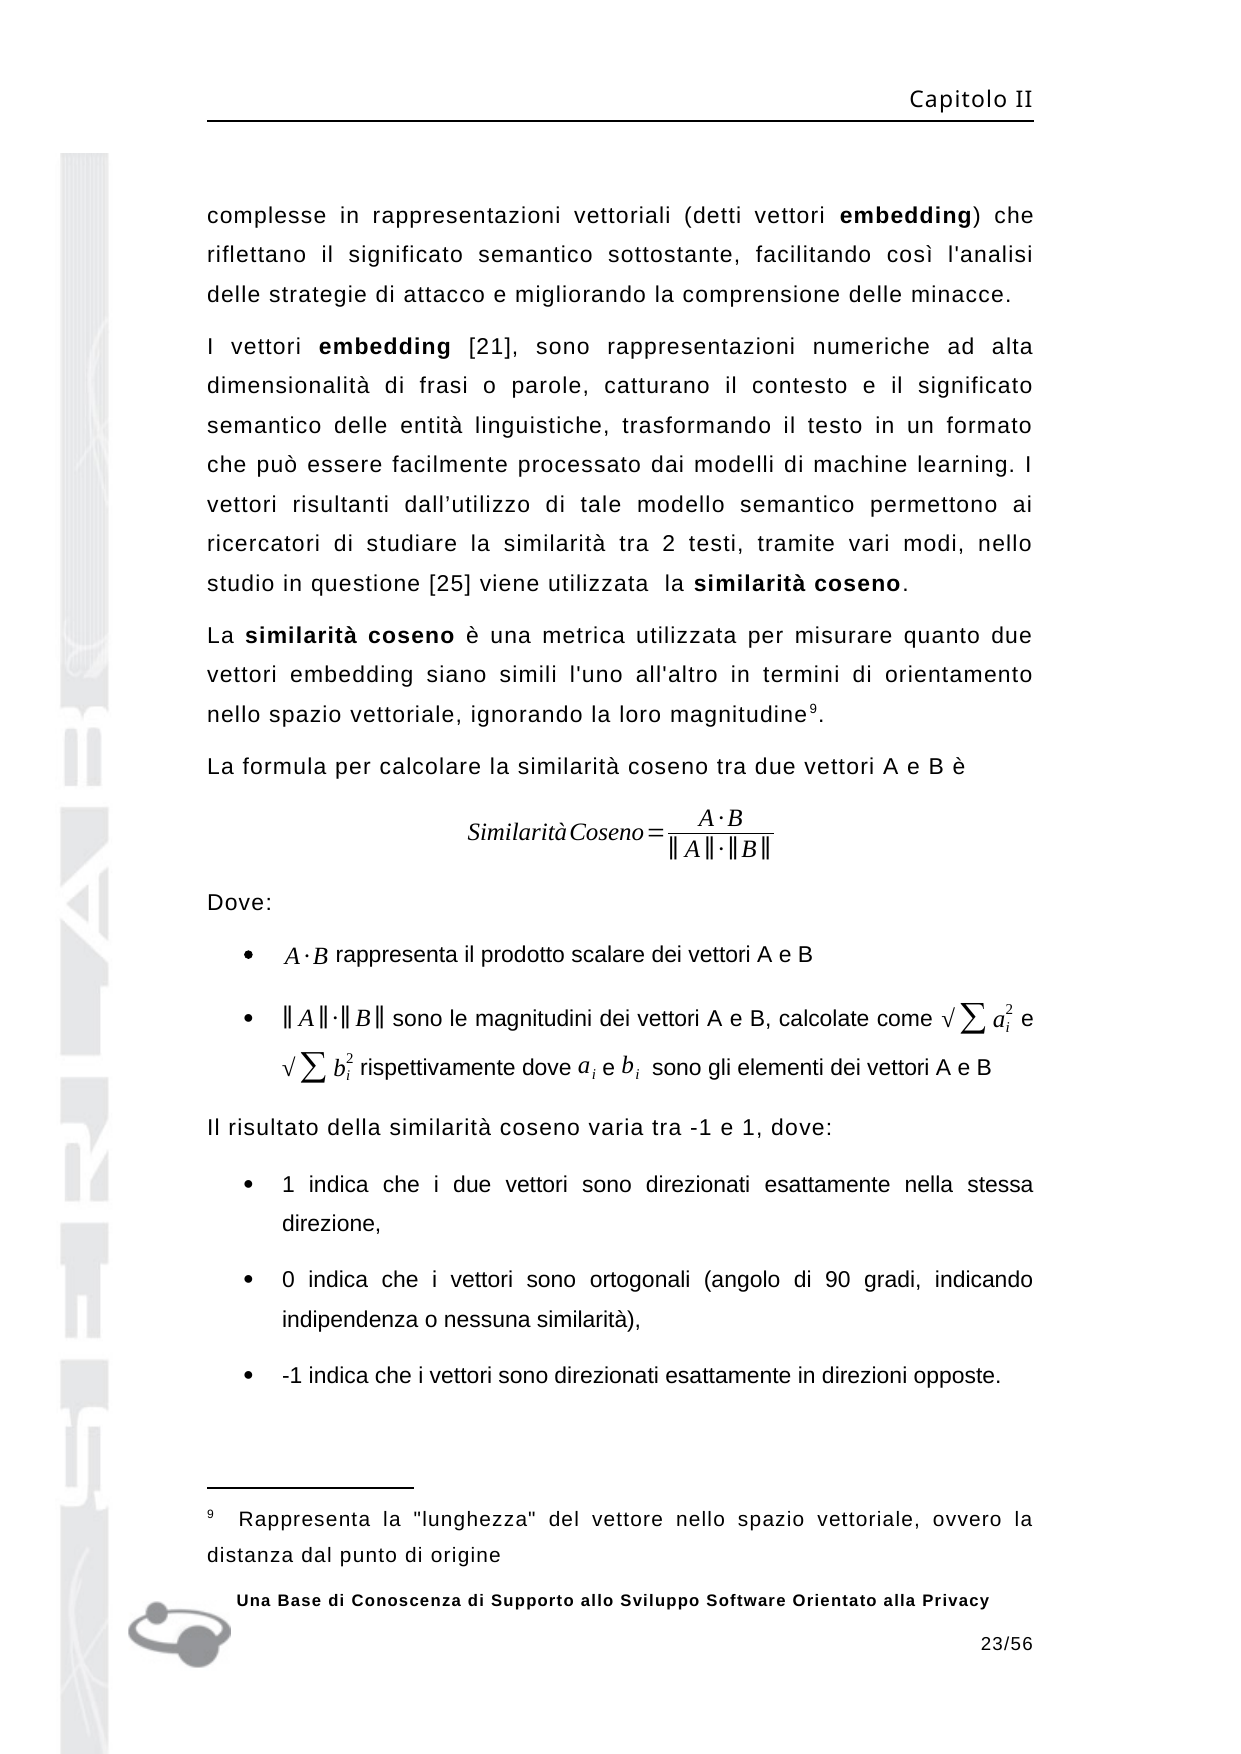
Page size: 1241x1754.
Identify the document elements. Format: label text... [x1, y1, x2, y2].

list 1 indica che i due vettori sono direzionati esattamente nella stessa direzione, [244, 1171, 1034, 1236]
picture [46, 153, 231, 1754]
list -1 indica che i vettori sono direzionati esattamente in direzioni opposte. [244, 1362, 1034, 1388]
text Dove: [207, 889, 1034, 916]
list 0 indica che i vettori sono ortogonali (angolo di 90 gradi, indicando indipendenza o nessuna similarità), [244, 1266, 1034, 1332]
text La similarità coseno è una metrica utilizzata per misurare quanto due vettori embedding siano simili l'uno all'altro in termini di orientamento nello spazio vettoriale, ignorando la loro magnitudine. [207, 622, 1034, 727]
list rappresenta il prodotto scalare dei vettori A e B [244, 941, 1034, 971]
list sono le magnitudini dei vettori A e B, calcolate come e rispettivamente dove e sono gli elementi dei vettori A e B [244, 1001, 1034, 1084]
text La formula per calcolare la similarità coseno tra due vettori A e B è [207, 753, 1034, 779]
text Il risultato della similarità coseno varia tra -1 e 1, dove: [207, 1114, 1034, 1141]
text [207, 202, 1034, 307]
text I vettori embedding [21], sono rappresentazioni numeriche ad alta dimensionalità di frasi o parole, catturano il contesto e il significato semantico delle entità linguistiche, trasformando il testo in un formato che può essere facilmente processato dai modelli di machine learning. I vettori risultanti dall’utilizzo di tale modello semantico permettono ai ricercatori di studiare la similarità tra 2 testi, tramite vari modi, nello studio in questione [25] viene utilizzata la similarità coseno. [207, 333, 1034, 596]
